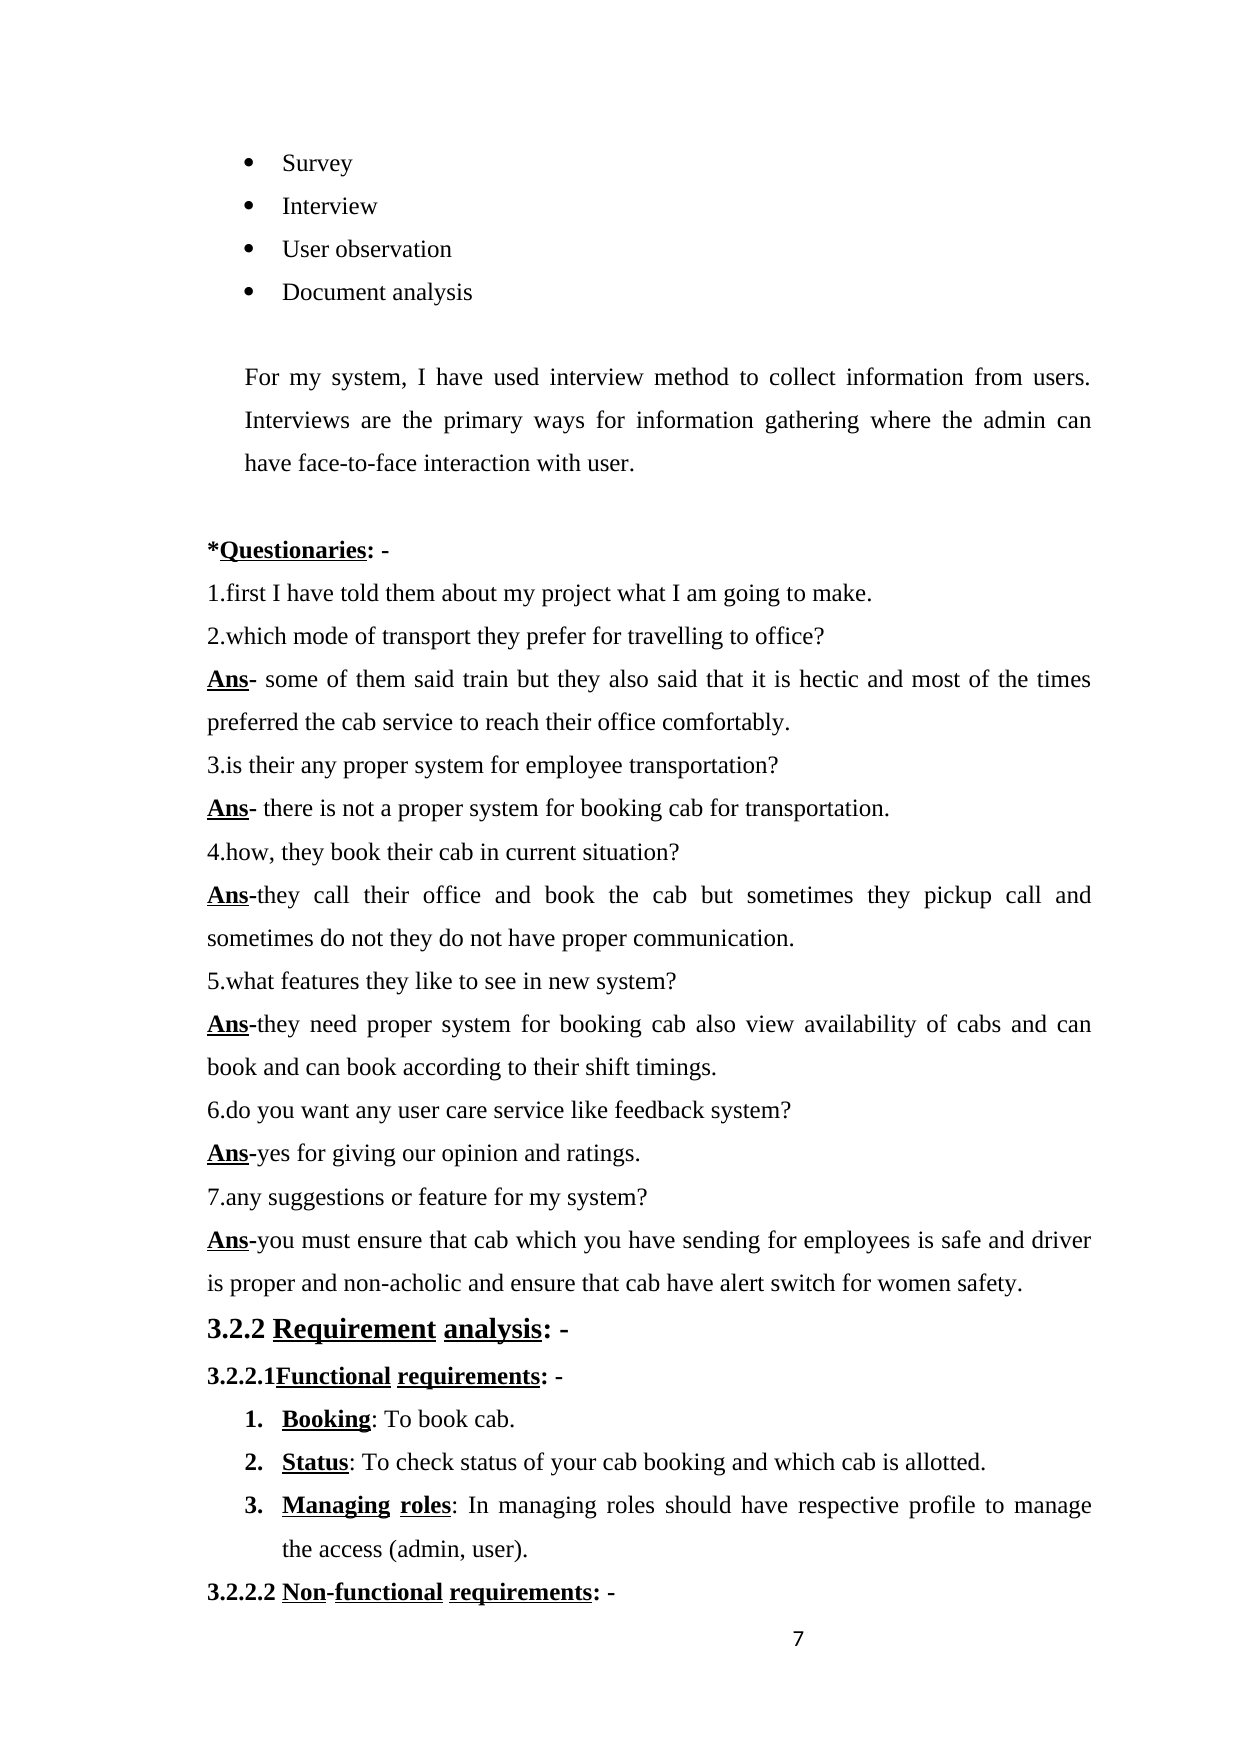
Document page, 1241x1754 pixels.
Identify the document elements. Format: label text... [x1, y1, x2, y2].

text 7.any suggestions or feature for my system? [207, 1182, 1092, 1210]
text 5.what features they like to see in new system? [207, 966, 1092, 995]
text 3.2.2.1Functional requirements: - [207, 1361, 1092, 1390]
text 4.how, they book their cab in current situation? [207, 837, 1092, 865]
list Booking: To book cab. [244, 1404, 1092, 1433]
text Ans-yes for giving our opinion and ratings. [207, 1138, 1092, 1167]
text Ans-they call their office and book the cab but sometimes they pickup call and sometimes do not they do not have proper communication. [207, 880, 1092, 952]
text Ans-you must ensure that cab which you have sending for employees is safe and driver is proper and non-acholic and ensure that cab have alert switch for women safety. [207, 1225, 1092, 1297]
list User observation [244, 234, 1092, 263]
list Status: To check status of your cab booking and which cab is allotted. [244, 1447, 1092, 1476]
list Managing roles: In managing roles should have respective profile to manage the access (admin, user). [244, 1491, 1092, 1562]
text 3.2.2 Requirement analysis: - [207, 1311, 1092, 1344]
list Document analysis [244, 277, 1092, 306]
list Interview [244, 191, 1092, 219]
text *Questionaries: - [207, 535, 1092, 563]
text Ans- there is not a proper system for booking cab for transportation. [207, 793, 1092, 822]
text 3.is their any proper system for employee transportation? [207, 750, 1092, 779]
list Survey [244, 148, 1092, 176]
text 3.2.2.2 Non-functional requirements: - [207, 1577, 1092, 1606]
text Ans-they need proper system for booking cab also view availability of cabs and can book and can book according to their shift timings. [207, 1009, 1092, 1081]
text Ans- some of them said train but they also said that it is hectic and most of the times preferred the cab service to reach their office comfortably. [207, 664, 1092, 736]
text 6.do you want any user care service like feedback system? [207, 1095, 1092, 1124]
text 1.first I have told them about my project what I am going to make. [207, 578, 1092, 607]
text For my system, I have used interview method to collect information from users. Interviews are the primary ways for information gathering where the admin can have face-to-face interaction with user. [244, 362, 1092, 477]
text 2.which mode of transport they prefer for travelling to office? [207, 621, 1092, 650]
